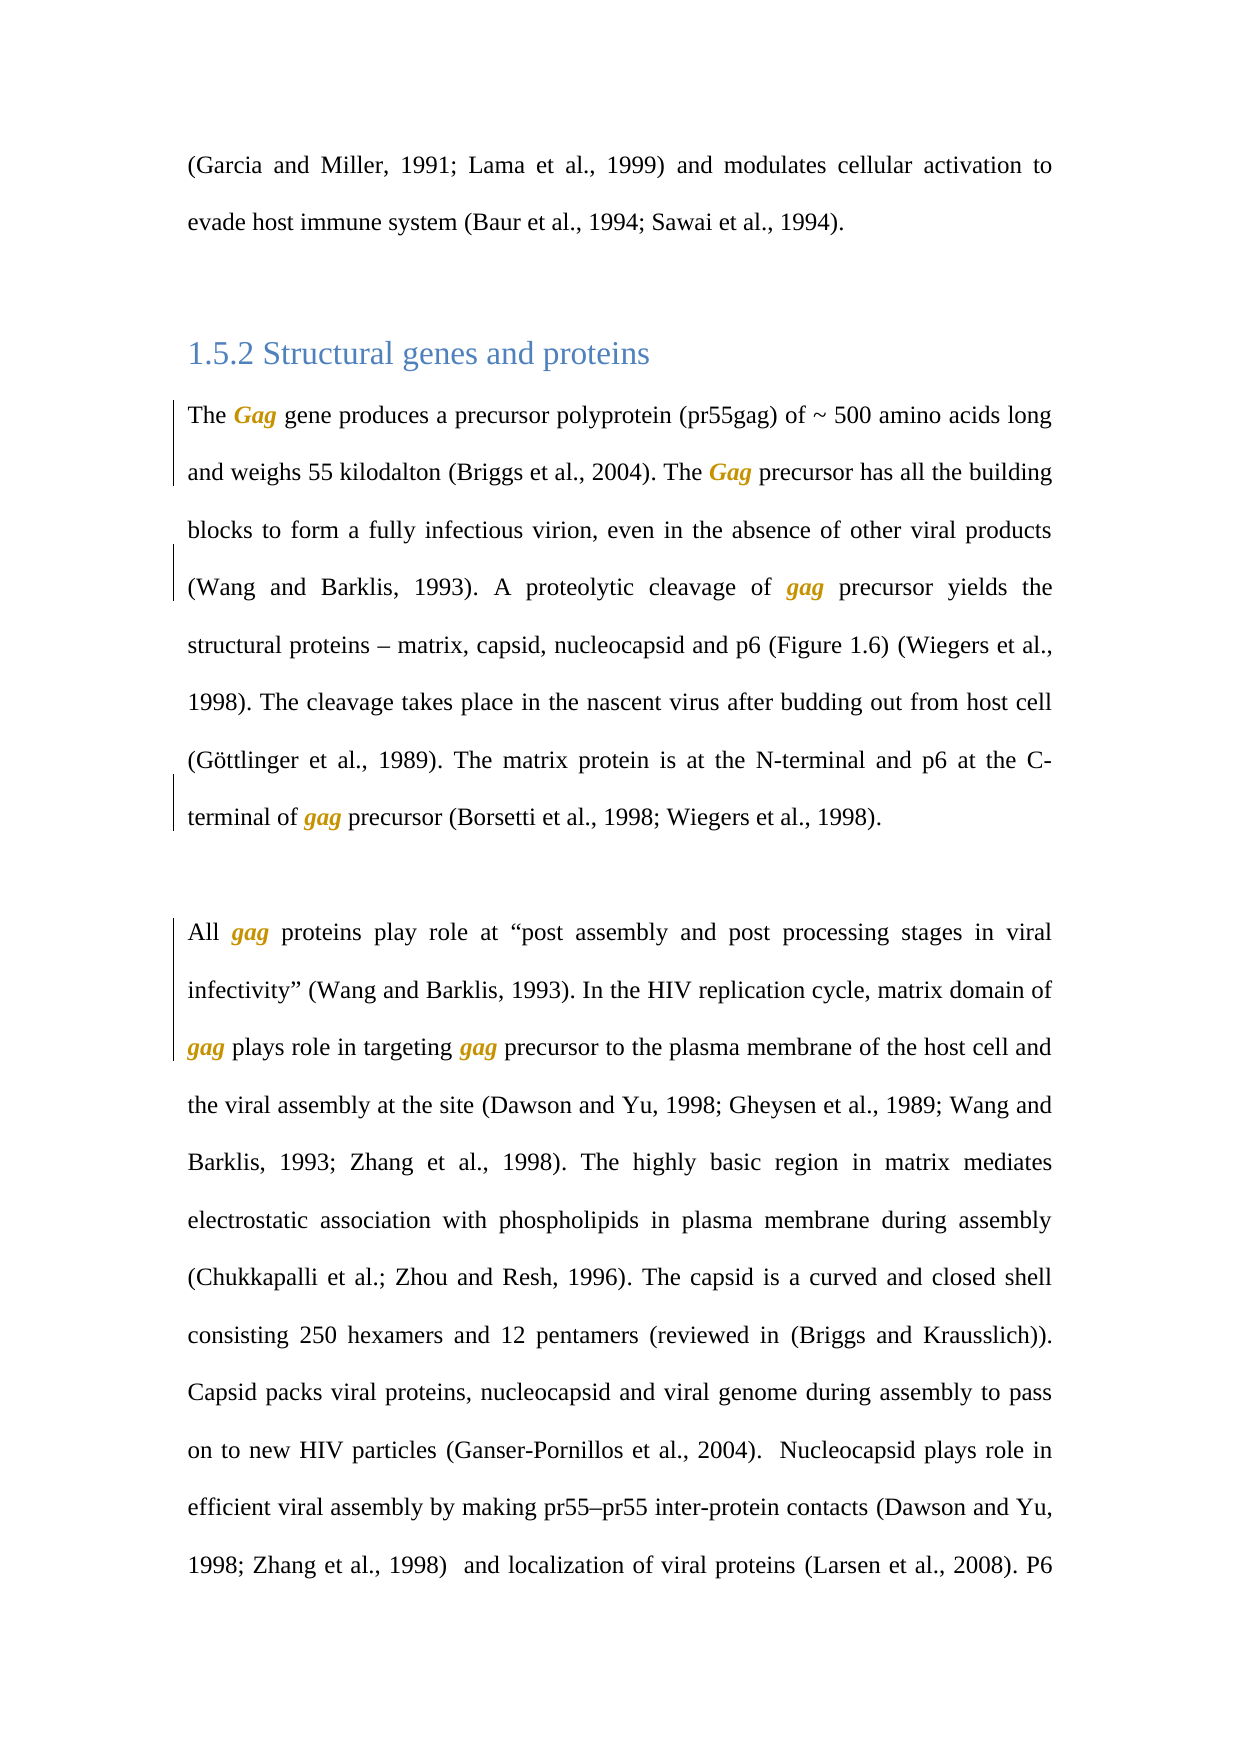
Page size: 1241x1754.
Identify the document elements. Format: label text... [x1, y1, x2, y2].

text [187, 917, 1053, 1579]
subtitle Structural genes and proteins [187, 333, 1053, 371]
text The Gag gene produces a precursor polyprotein (pr55gag) of ~ 500 amino acids long and weighs 55 kilodalton (Briggs et al., 2004). The Gag precursor has all the building blocks to form a fully infectious virion, even in the absence of other viral products (Wang and Barklis, 1993). A proteolytic cleavage of gag precursor yields the structural proteins – matrix, capsid, nucleocapsid and p6 (Figure 1.6) (Wiegers et al., 1998). The cleavage takes place in the nascent virus after budding out from host cell (Göttlinger et al., 1989). The matrix protein is at the N-terminal and p6 at the C-terminal of gag precursor (Borsetti et al., 1998; Wiegers et al., 1998). [187, 400, 1053, 831]
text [187, 150, 1053, 236]
